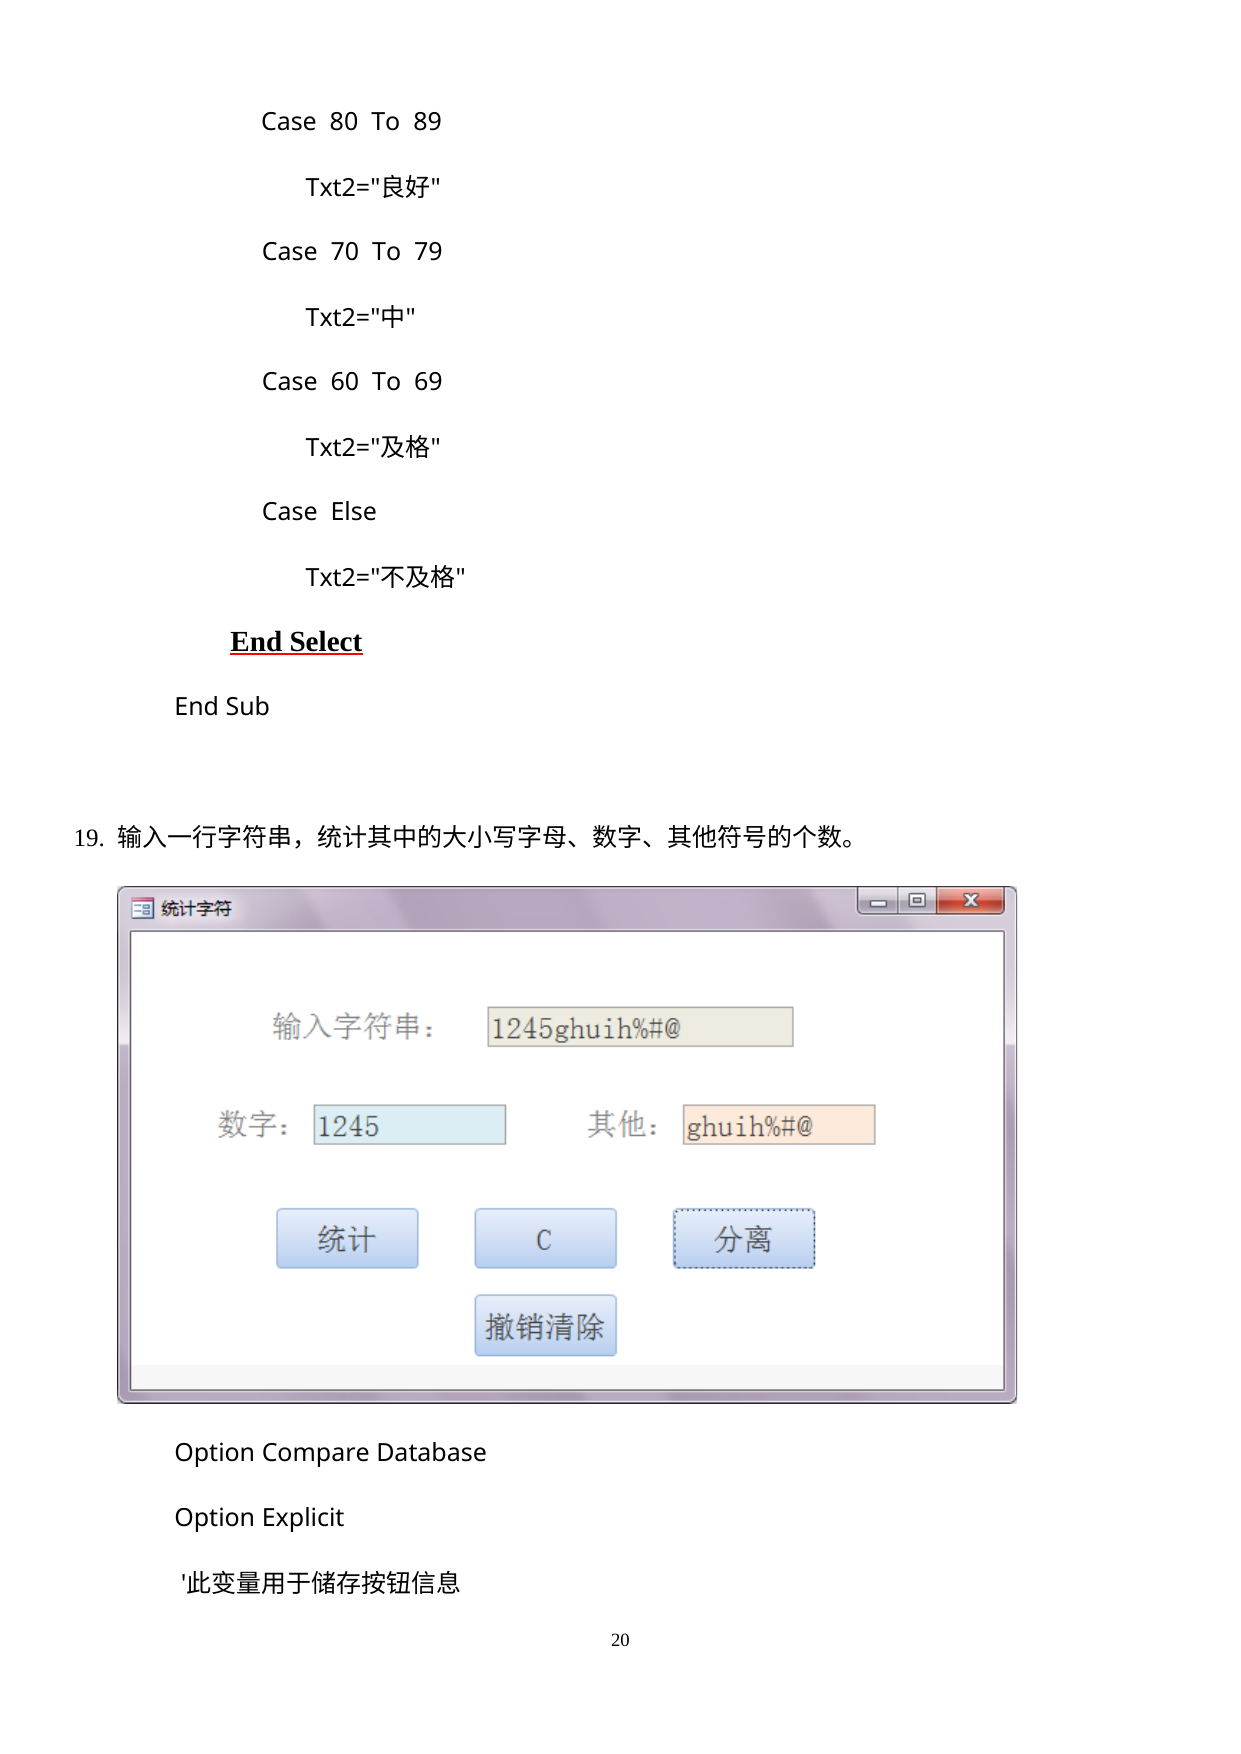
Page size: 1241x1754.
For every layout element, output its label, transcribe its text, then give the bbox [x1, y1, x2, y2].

text Option Compare Database [67, 1419, 1211, 1484]
text Txt2="不及格" [198, 543, 1211, 608]
text End Sub [67, 673, 1211, 738]
text Txt2="良好" [198, 153, 1211, 218]
text Txt2="及格" [198, 413, 1211, 478]
list 输入一行字符串，统计其中的大小写字母、数字、其他符号的个数。 [73, 803, 1211, 868]
text Case 60 To 69 [155, 348, 1211, 413]
picture [117, 886, 1018, 1404]
text Case 70 To 79 [155, 218, 1211, 283]
text Txt2="中" [198, 283, 1211, 348]
text '此变量用于储存按钮信息 [67, 1549, 1211, 1614]
text End Select [105, 608, 1211, 673]
text Option Explicit [67, 1484, 1211, 1549]
text Case 80 To 89 [161, 88, 1211, 153]
text Case Else [155, 478, 1211, 543]
